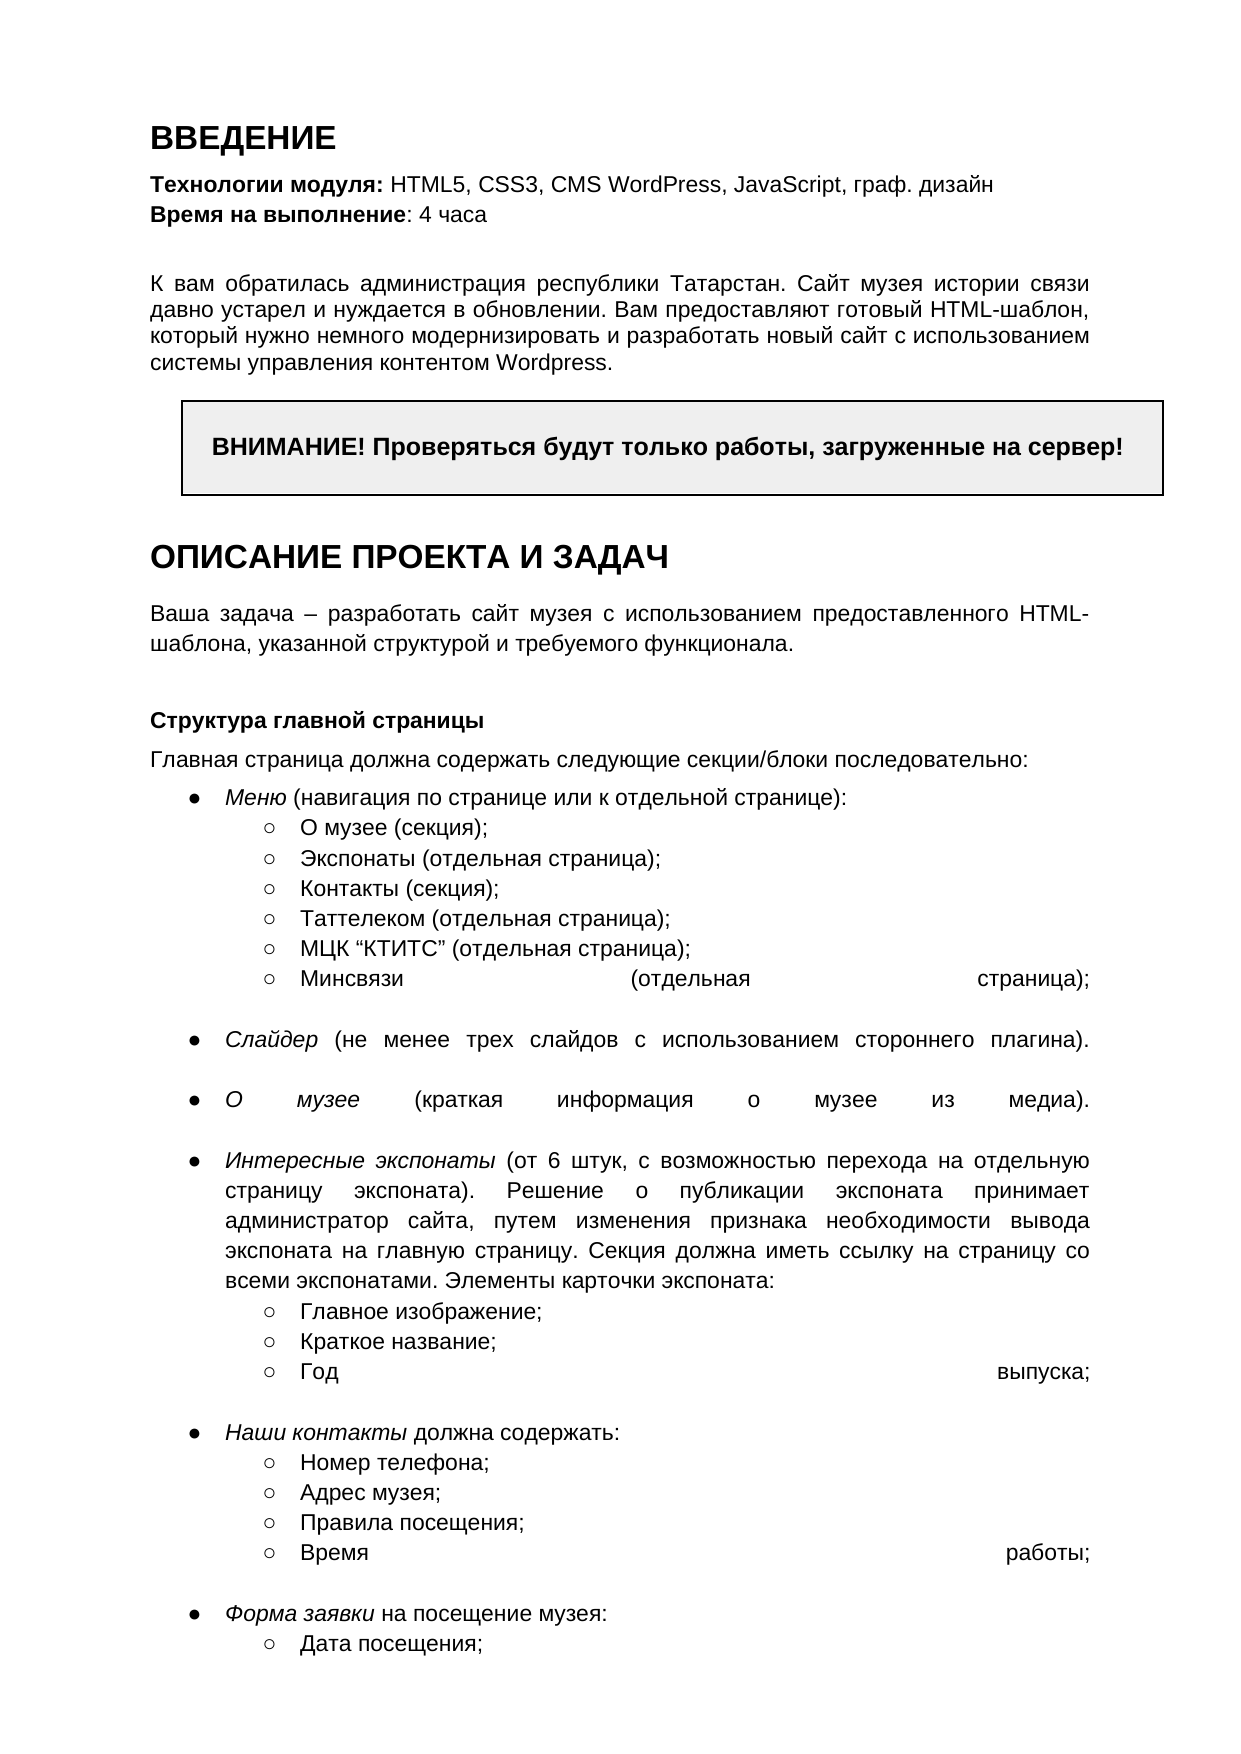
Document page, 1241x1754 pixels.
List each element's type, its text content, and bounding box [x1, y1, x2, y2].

list О музее (краткая информация о музее из медиа). [187, 1086, 1090, 1143]
text Ваша задача – разработать сайт музея с использованием предоставленного HTML-шаблона, указанной структурой и требуемого функционала. [150, 600, 1090, 656]
list Экспонаты (отдельная страница); [262, 844, 1090, 871]
list Главное изображение; [262, 1298, 1090, 1324]
list Наши контакты должна содержать: [187, 1418, 1090, 1445]
list Интересные экспонаты (от 6 штук, с возможностью перехода на отдельную страницу экспоната). Решение о публикации экспоната принимает администратор сайта, путем изменения признака необходимости вывода экспоната на главную страницу. Секция должна иметь ссылку на страницу со всеми экспонатами. Элементы карточки экспоната: [187, 1147, 1090, 1294]
text Структура главной страницы [150, 707, 1090, 733]
table_header ВНИМАНИЕ! Проверяться будут только работы, загруженные на сервер! [183, 402, 1162, 493]
subtitle ОПИСАНИЕ ПРОЕКТА И ЗАДАЧ [150, 537, 1090, 576]
list Меню (навигация по странице или к отдельной странице): [187, 784, 1090, 811]
list О музее (секция); [262, 814, 1090, 841]
list Год выпуска; [262, 1358, 1090, 1415]
list Номер телефона; [262, 1449, 1090, 1475]
list Краткое название; [262, 1328, 1090, 1354]
list Минсвязи (отдельная страница); [262, 965, 1090, 1022]
text ВВЕДЕНИЕ [150, 118, 1091, 156]
list Форма заявки на посещение музея: [187, 1600, 1090, 1626]
list Слайдер (не менее трех слайдов с использованием стороннего плагина). [187, 1026, 1090, 1082]
text Время на выполнение: 4 часа [150, 201, 1090, 227]
text Главная страница должна содержать следующие секции/блоки последовательно: [150, 746, 1090, 772]
list Таттелеком (отдельная страница); [262, 905, 1090, 931]
list Правила посещения; [262, 1509, 1090, 1536]
text Технологии модуля: HTML5, CSS3, CMS WordPress, JavaScript, граф. дизайн [150, 171, 1090, 197]
list Контакты (секция); [262, 875, 1090, 901]
list Дата посещения; [262, 1630, 1090, 1656]
text К вам обратилась администрация республики Татарстан. Сайт музея истории связи давно устарел и нуждается в обновлении. Вам предоставляют готовый HTML-шаблон, который нужно немного модернизировать и разработать новый сайт с использованием системы управления контентом Wordpress. [150, 269, 1090, 375]
list Адрес музея; [262, 1479, 1090, 1505]
list Время работы; [262, 1539, 1090, 1596]
list МЦК “КТИТС” (отдельная страница); [262, 935, 1090, 962]
